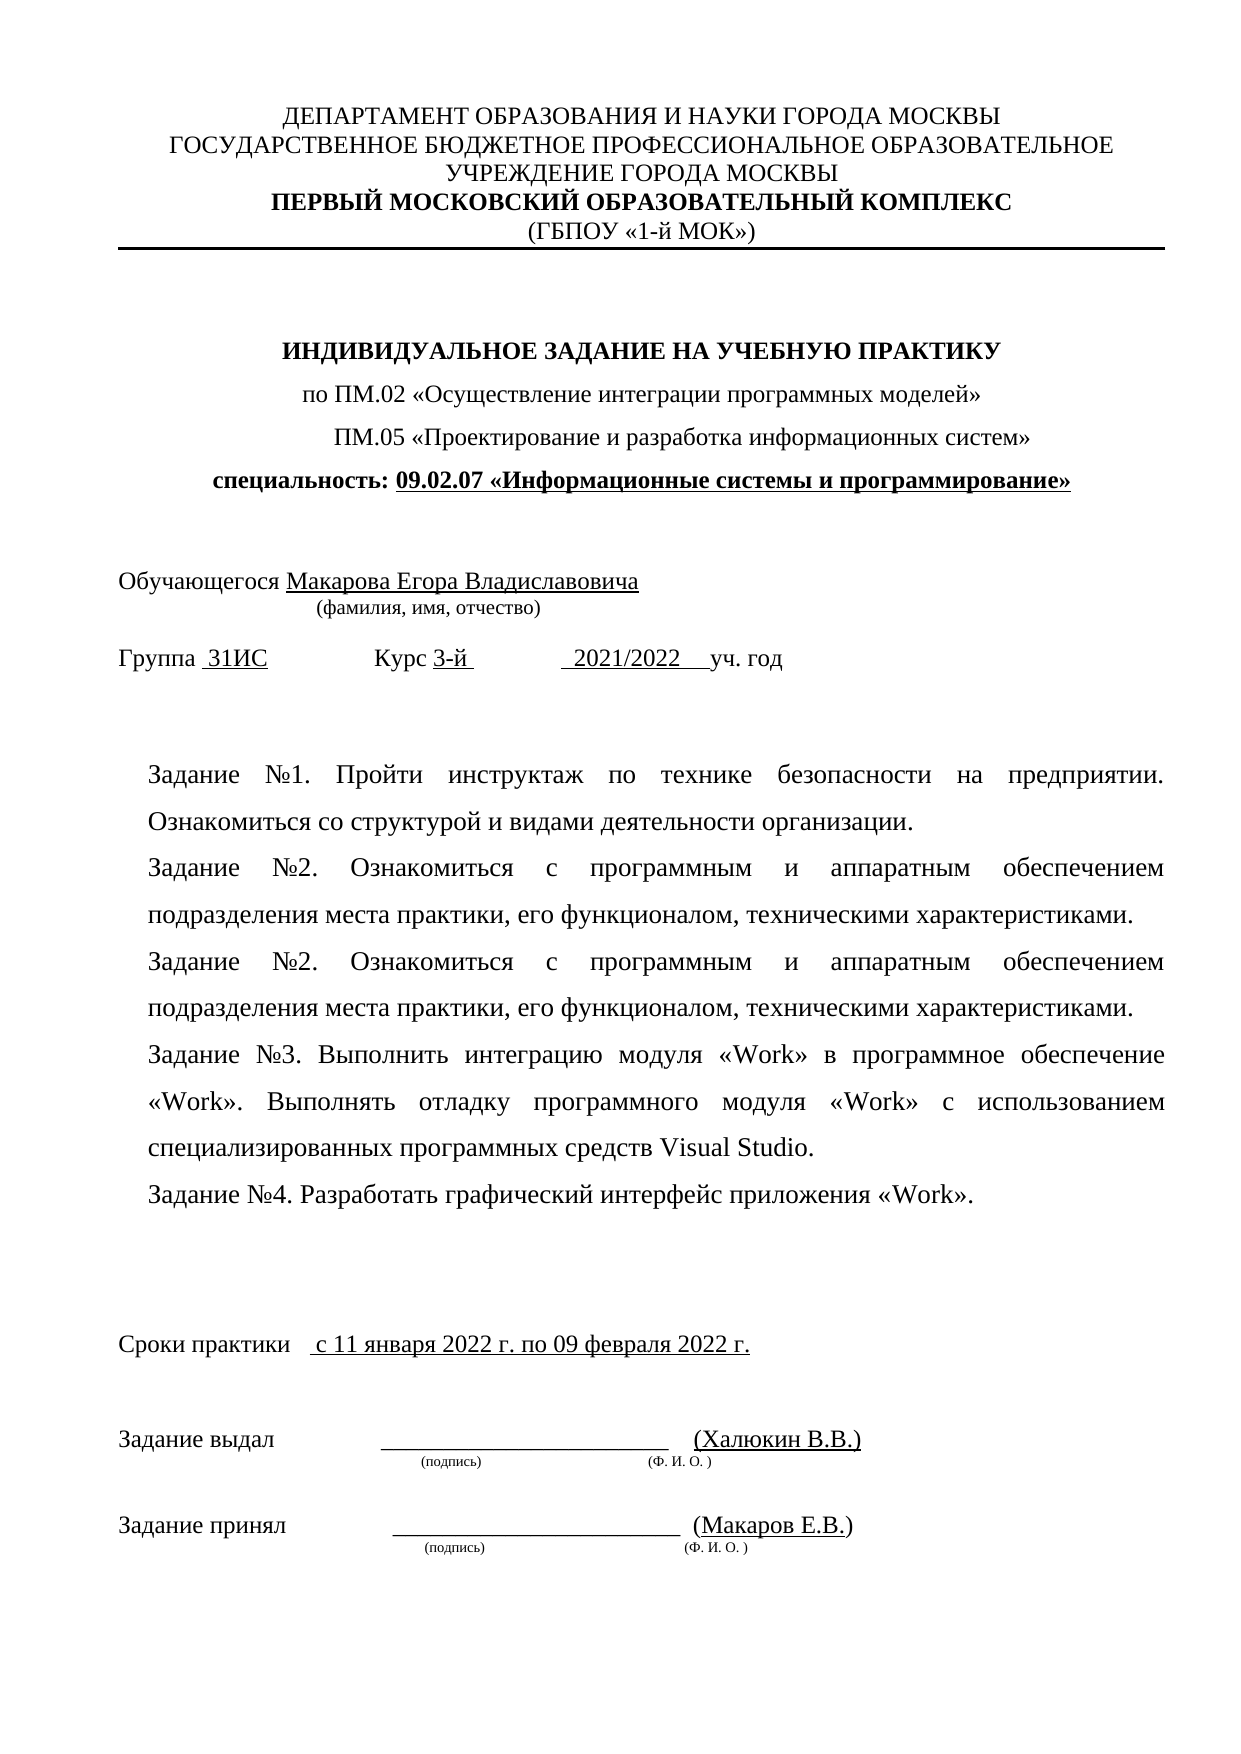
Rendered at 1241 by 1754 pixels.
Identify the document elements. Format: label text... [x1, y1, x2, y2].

text ПЕРВЫЙ МОСКОВСКИЙ ОБРАЗОВАТЕЛЬНЫЙ КОМПЛЕКС [118, 187, 1165, 216]
text Задание №1. Пройти инструктаж по технике безопасности на предприятии. Ознакомиться со структурой и видами деятельности организации. [148, 758, 1165, 836]
text Задание №4. Разработать графический интерфейс приложения «Work». [148, 1178, 1165, 1209]
text (фамилия, имя, отчество) [118, 595, 1165, 619]
text (ГБПОУ «1-й МОК») [118, 216, 1165, 247]
text Сроки практики с 11 января 2022 г. по 09 февраля 2022 г. [118, 1329, 1165, 1358]
text ПМ.05 «Проектирование и разработка информационных систем» [118, 422, 1165, 451]
text ИНДИВИДУАЛЬНОЕ ЗАДАНИЕ НА УЧЕБНУЮ ПРАКТИКУ [118, 336, 1165, 365]
text Задание выдал _______________________ (Халюкин В.В.) [118, 1424, 1165, 1453]
text ГОСУДАРСТВЕННОЕ БЮДЖЕТНОЕ ПРОФЕССИОНАЛЬНОЕ ОБРАЗОВАТЕЛЬНОЕ УЧРЕЖДЕНИЕ ГОРОДА МОСКВЫ [118, 130, 1165, 187]
text по ПМ.02 «Осуществление интеграции программных моделей» [118, 379, 1165, 408]
text Задание №2. Ознакомиться с программным и аппаратным обеспечением подразделения места практики, его функционалом, техническими характеристиками. [148, 851, 1165, 929]
text (подпись) (Ф. И. О. ) [118, 1539, 1165, 1568]
text Обучающегося Макарова Егора Владиславовича [118, 566, 1165, 595]
text (подпись) (Ф. И. О. ) [118, 1453, 1165, 1482]
text Задание №2. Ознакомиться с программным и аппаратным обеспечением подразделения места практики, его функционалом, техническими характеристиками. [148, 945, 1165, 1022]
text ДЕПАРТАМЕНТ ОБРАЗОВАНИЯ И НАУКИ ГОРОДА МОСКВЫ [118, 101, 1165, 130]
text Задание принял _______________________ (Макаров Е.В.) [118, 1511, 1165, 1539]
text Задание №3. Выполнить интеграцию модуля «Work» в программное обеспечение «Work». Выполнять отладку программного модуля «Work» с использованием специализированных программных средств Visual Studio. [148, 1038, 1165, 1162]
text специальность: 09.02.07 «Информационные системы и программирование» [118, 466, 1165, 494]
text Группа 31ИС Курс 3-й 2021/2022 уч. год [118, 643, 1165, 672]
